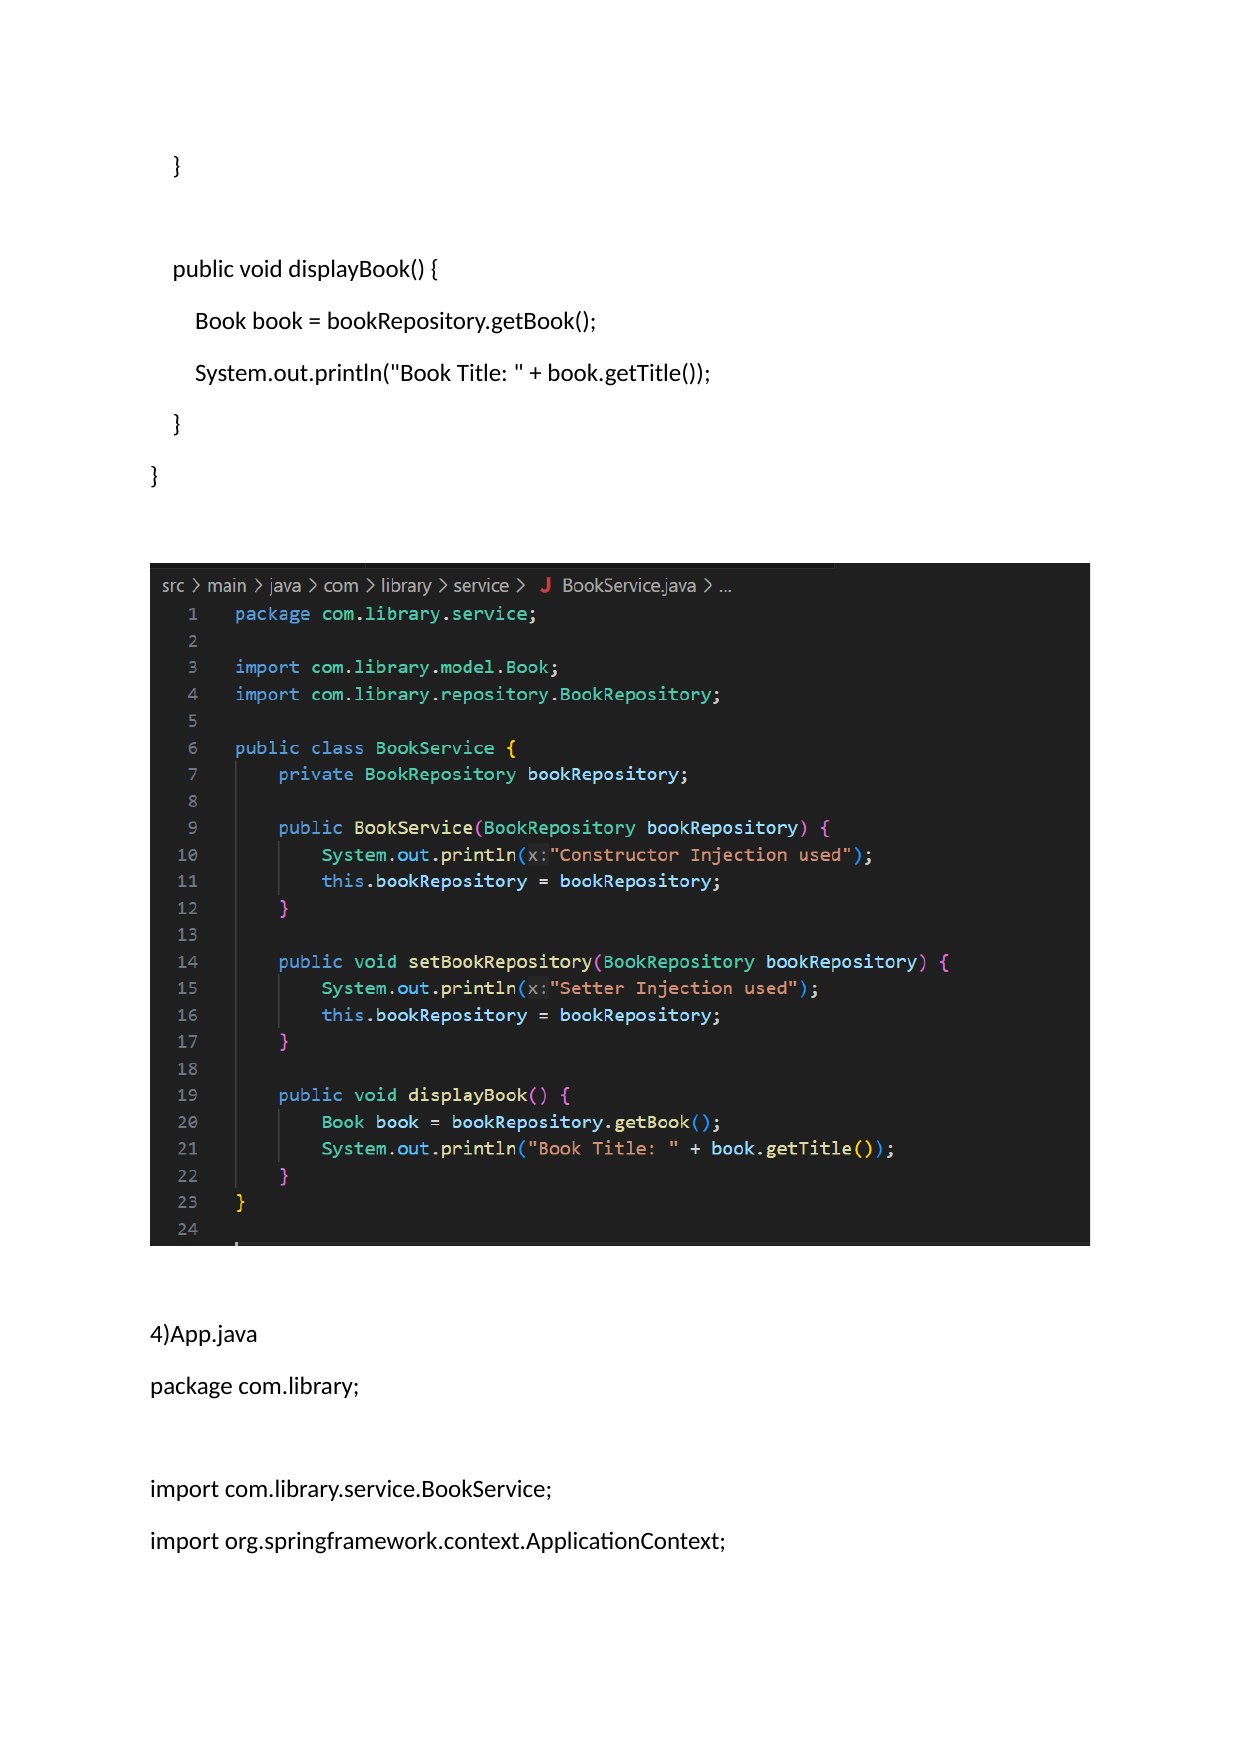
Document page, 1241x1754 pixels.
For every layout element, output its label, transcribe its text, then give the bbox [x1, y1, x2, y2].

text System.out.println("Book Title: " + book.getTitle()); [150, 357, 1090, 387]
picture [150, 563, 1091, 1246]
text } [150, 408, 1090, 439]
text Book book = bookRepository.getBook(); [150, 305, 1090, 336]
text 4)App.java [150, 1318, 1090, 1349]
text public void displayBook() { [150, 253, 1090, 284]
text } [150, 150, 1090, 181]
text package com.library; [150, 1370, 1090, 1401]
text import com.library.service.BookService; [150, 1473, 1090, 1504]
text } [150, 460, 1090, 491]
text import org.springframework.context.ApplicationContext; [150, 1525, 1090, 1556]
